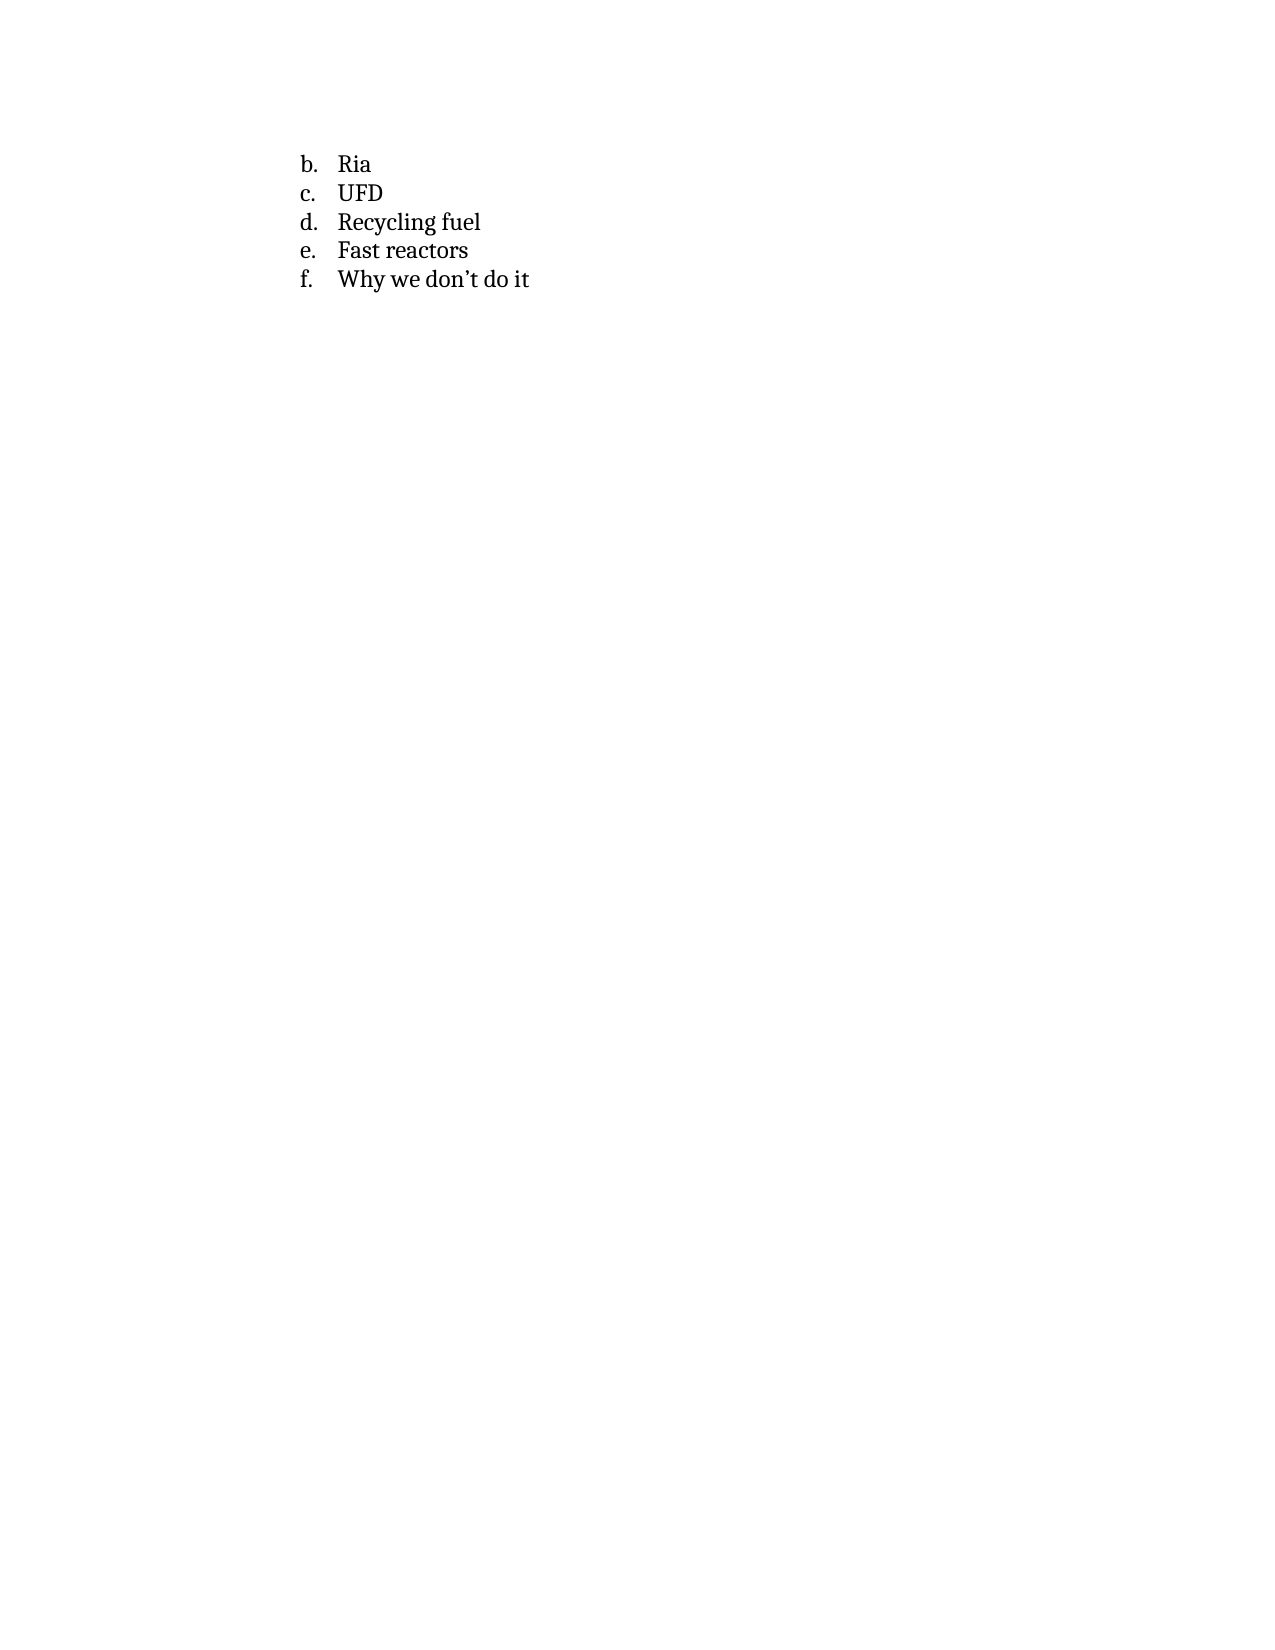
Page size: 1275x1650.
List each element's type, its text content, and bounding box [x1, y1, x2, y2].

list Ria [300, 150, 1087, 179]
list Why we don’t do it [300, 265, 1087, 294]
list Recycling fuel [300, 207, 1087, 236]
list Fast reactors [300, 236, 1087, 265]
list UFD [300, 179, 1087, 207]
